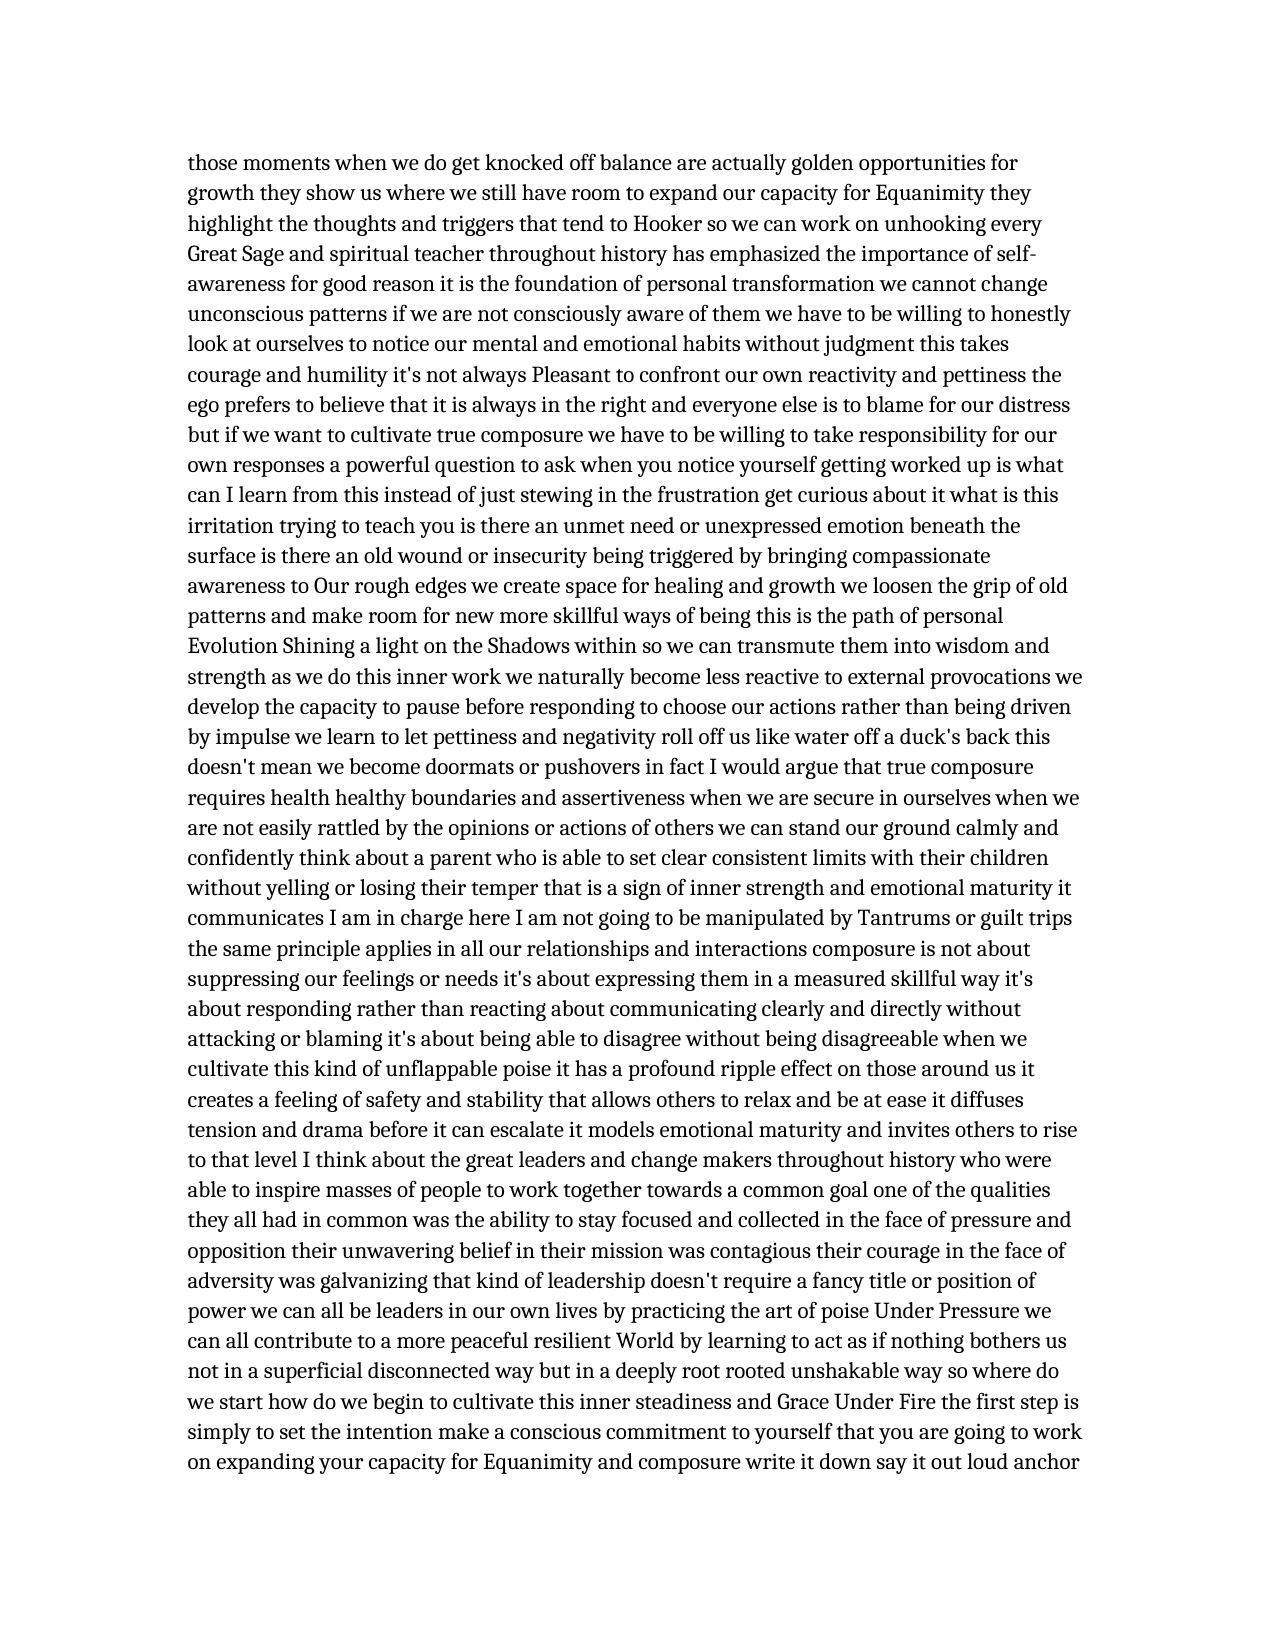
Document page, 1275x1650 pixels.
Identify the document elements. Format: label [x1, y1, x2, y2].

text [187, 150, 1087, 1475]
